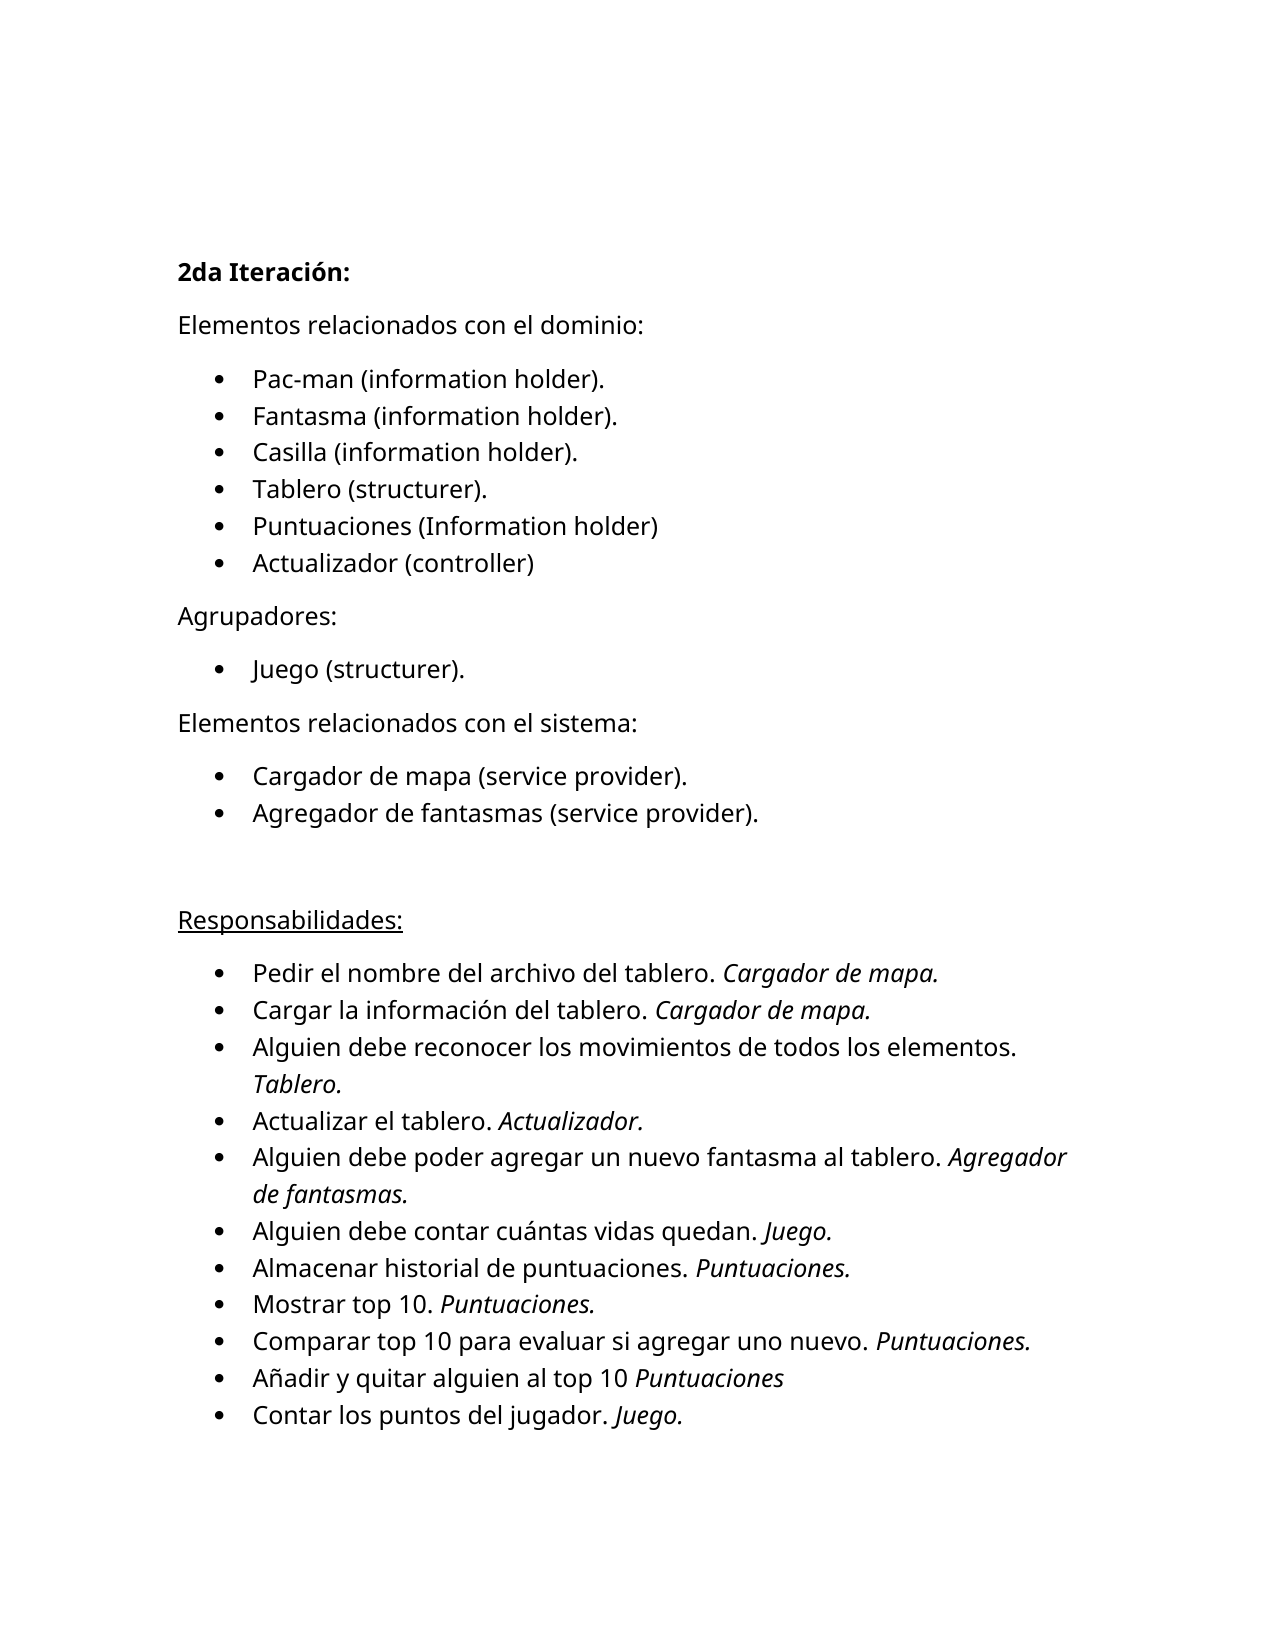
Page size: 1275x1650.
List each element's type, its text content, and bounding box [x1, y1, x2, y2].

list Contar los puntos del jugador. Juego. [215, 1397, 1098, 1431]
list Alguien debe poder agregar un nuevo fantasma al tablero. Agregador de fantasmas. [215, 1140, 1098, 1211]
list Cargar la información del tablero. Cargador de mapa. [215, 993, 1098, 1027]
list Casilla (information holder). [215, 435, 1098, 469]
list Tablero (structurer). [215, 472, 1098, 506]
list Actualizar el tablero. Actualizador. [215, 1103, 1098, 1137]
list Pac-man (information holder). [215, 361, 1098, 395]
list Comparar top 10 para evaluar si agregar uno nuevo. Puntuaciones. [215, 1324, 1098, 1358]
list Juego (structurer). [215, 652, 1098, 686]
text Agrupadores: [177, 599, 1098, 633]
list Mostrar top 10. Puntuaciones. [215, 1287, 1098, 1321]
list Actualizador (controller) [215, 545, 1098, 579]
list Alguien debe reconocer los movimientos de todos los elementos. Tablero. [215, 1029, 1098, 1100]
list Alguien debe contar cuántas vidas quedan. Juego. [215, 1213, 1098, 1247]
list Pedir el nombre del archivo del tablero. Cargador de mapa. [215, 956, 1098, 990]
list Puntuaciones (Information holder) [215, 508, 1098, 542]
text Responsabilidades: [177, 903, 1098, 937]
list Añadir y quitar alguien al top 10 Puntuaciones [215, 1361, 1098, 1394]
list Almacenar historial de puntuaciones. Puntuaciones. [215, 1250, 1098, 1284]
list Cargador de mapa (service provider). [215, 759, 1098, 793]
list Agregador de fantasmas (service provider). [215, 796, 1098, 830]
text Elementos relacionados con el dominio: [177, 308, 1098, 342]
text 2da Iteración: [177, 254, 1098, 288]
list Fantasma (information holder). [215, 398, 1098, 432]
text Elementos relacionados con el sistema: [177, 706, 1098, 739]
